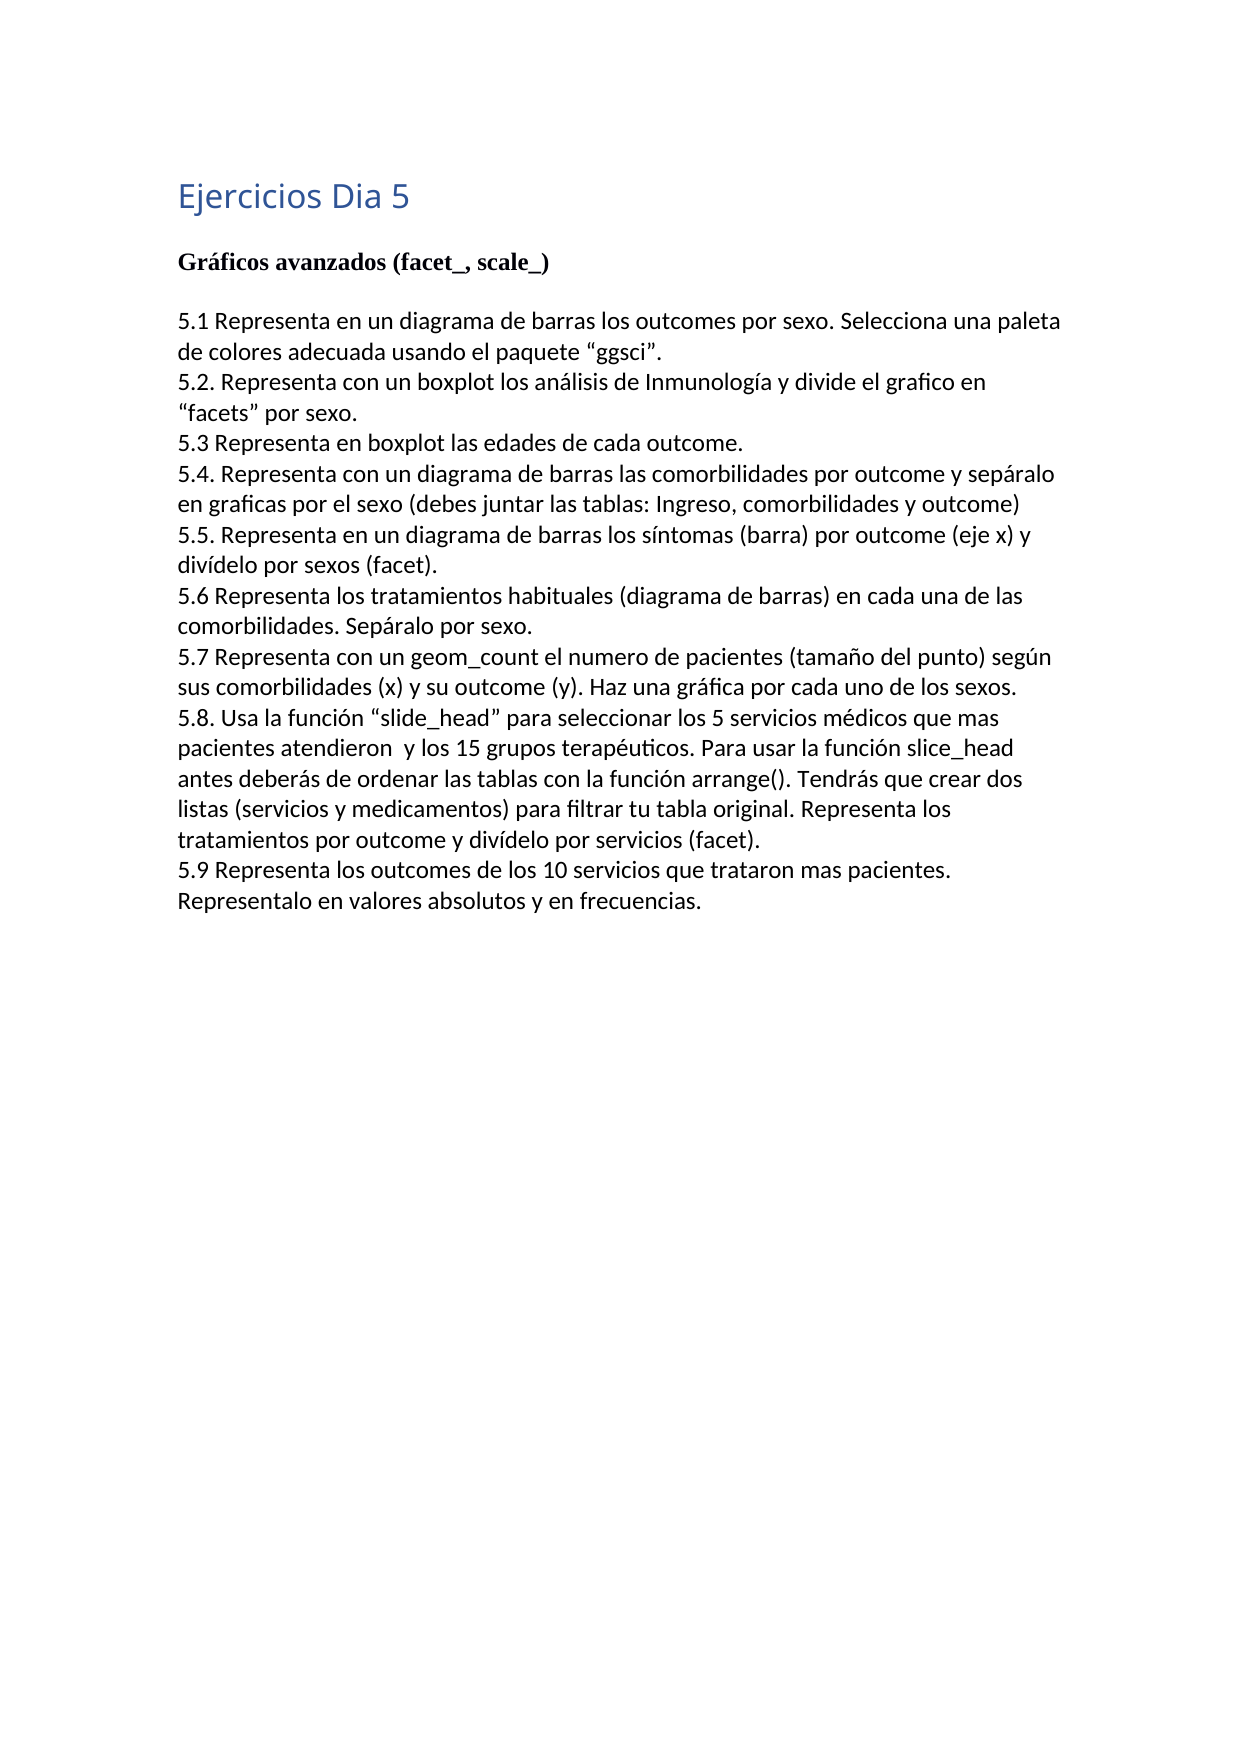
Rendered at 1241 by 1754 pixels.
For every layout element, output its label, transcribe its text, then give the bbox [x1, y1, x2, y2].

text 5.6 Representa los tratamientos habituales (diagrama de barras) en cada una de las comorbilidades. Sepáralo por sexo. [177, 580, 1063, 641]
subtitle Ejercicios Dia 5 [177, 173, 1063, 218]
text 5.7 Representa con un geom_count el numero de pacientes (tamaño del punto) según sus comorbilidades (x) y su outcome (y). Haz una gráfica por cada uno de los sexos. [177, 641, 1063, 702]
text Gráficos avanzados (facet_, scale_) [177, 247, 1063, 276]
text 5.3 Representa en boxplot las edades de cada outcome. 5.4. Representa con un diagrama de barras las comorbilidades por outcome y sepáralo en graficas por el sexo (debes juntar las tablas: Ingreso, comorbilidades y outcome) [177, 427, 1063, 519]
text 5.2. Representa con un boxplot los análisis de Inmunología y divide el grafico en “facets” por sexo. [177, 366, 1063, 427]
text 5.5. Representa en un diagrama de barras los síntomas (barra) por outcome (eje x) y divídelo por sexos (facet). [177, 519, 1063, 580]
text 5.9 Representa los outcomes de los 10 servicios que trataron mas pacientes. Representalo en valores absolutos y en frecuencias. [177, 854, 1063, 916]
text 5.8. Usa la función “slide_head” para seleccionar los 5 servicios médicos que mas pacientes atendieron y los 15 grupos terapéuticos. Para usar la función slice_head antes deberás de ordenar las tablas con la función arrange(). Tendrás que crear dos listas (servicios y medicamentos) para filtrar tu tabla original. Representa los tratamientos por outcome y divídelo por servicios (facet). [177, 702, 1063, 854]
text 5.1 Representa en un diagrama de barras los outcomes por sexo. Selecciona una paleta de colores adecuada usando el paquete “ggsci”. [177, 305, 1063, 366]
